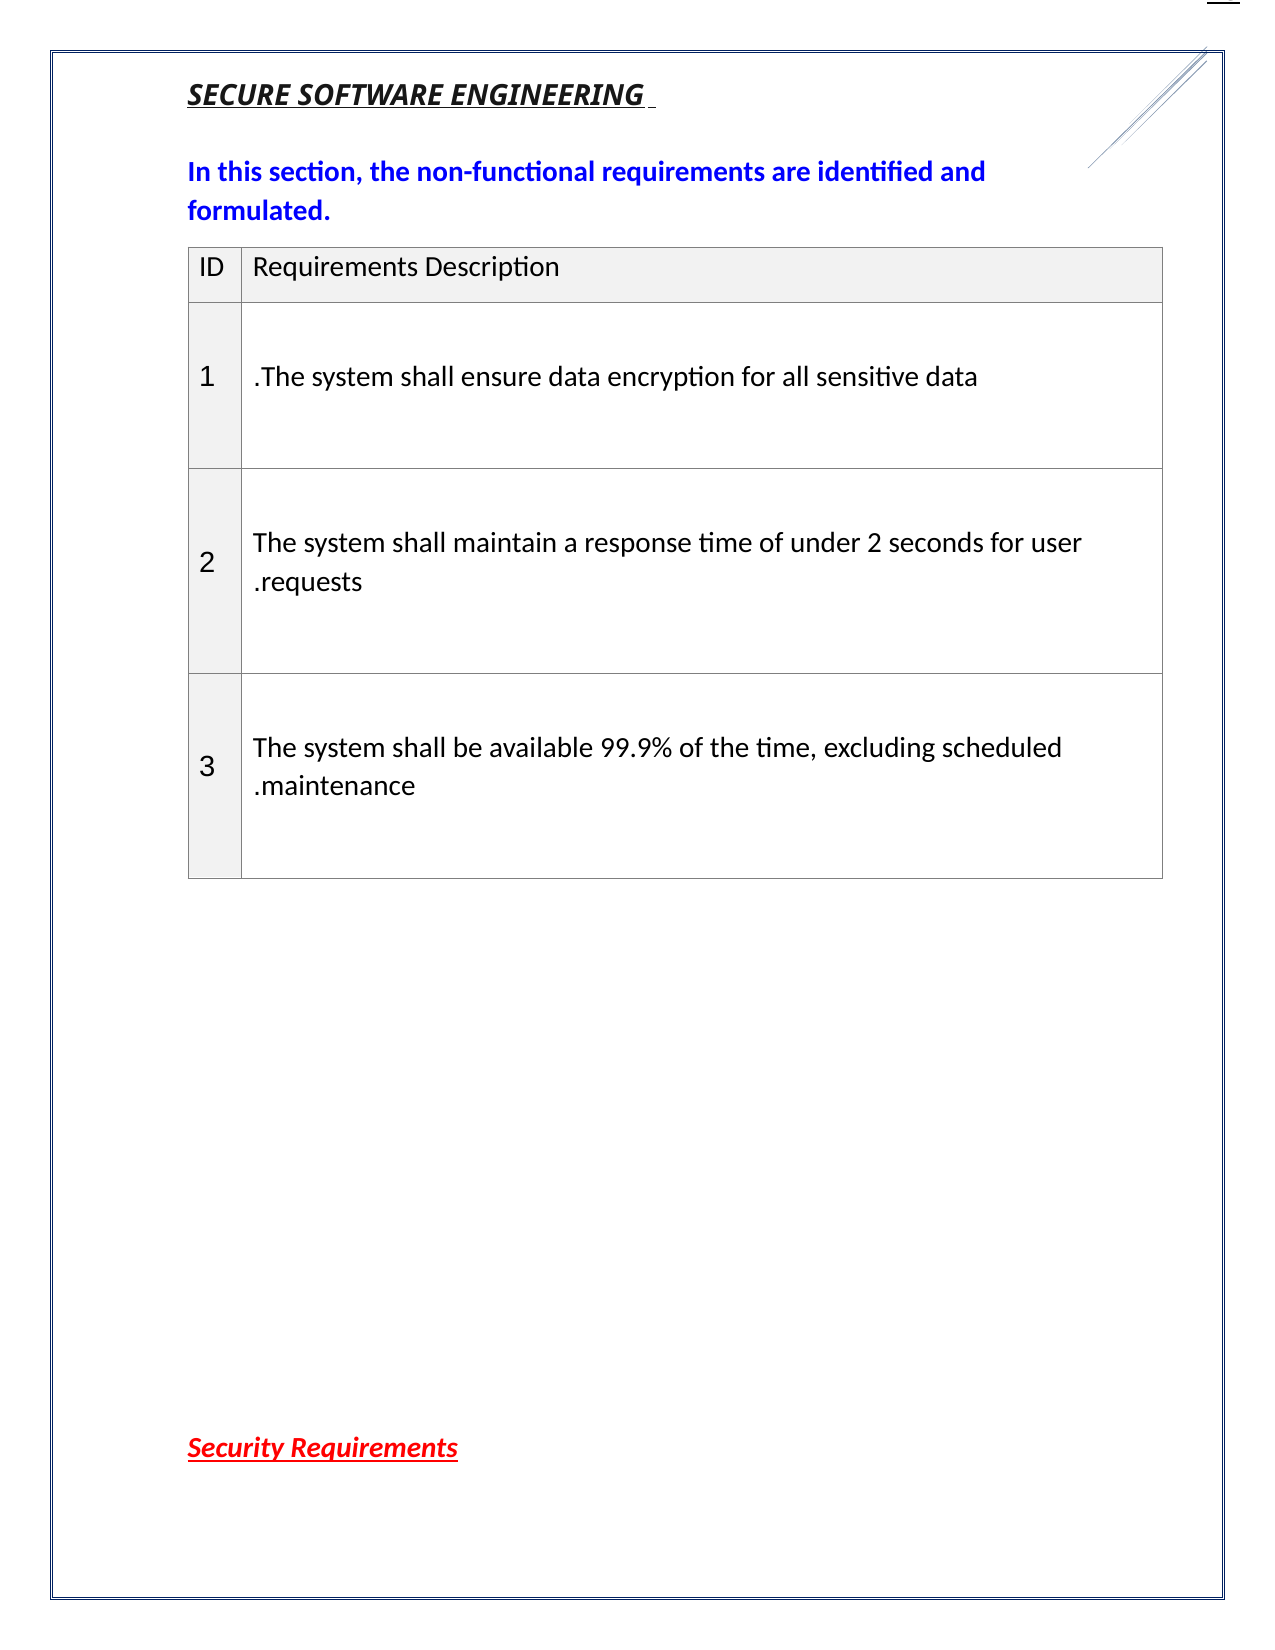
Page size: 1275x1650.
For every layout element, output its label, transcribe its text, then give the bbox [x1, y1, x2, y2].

text In this section, the non-functional requirements are identified and formulated. [187, 153, 1087, 227]
table_header Requirements Description [242, 248, 1162, 302]
table_cell The system shall be available 99.9% of the time, excluding scheduled maintenance. [242, 674, 1162, 877]
table_cell 1 [189, 303, 241, 468]
table_cell The system shall ensure data encryption for all sensitive data. [242, 303, 1162, 468]
table_cell 2 [189, 469, 241, 673]
text Security Requirements [187, 1429, 1087, 1465]
table_header ID [189, 248, 241, 302]
table_cell 3 [189, 674, 241, 877]
table_cell The system shall maintain a response time of under 2 seconds for user requests. [242, 469, 1162, 673]
